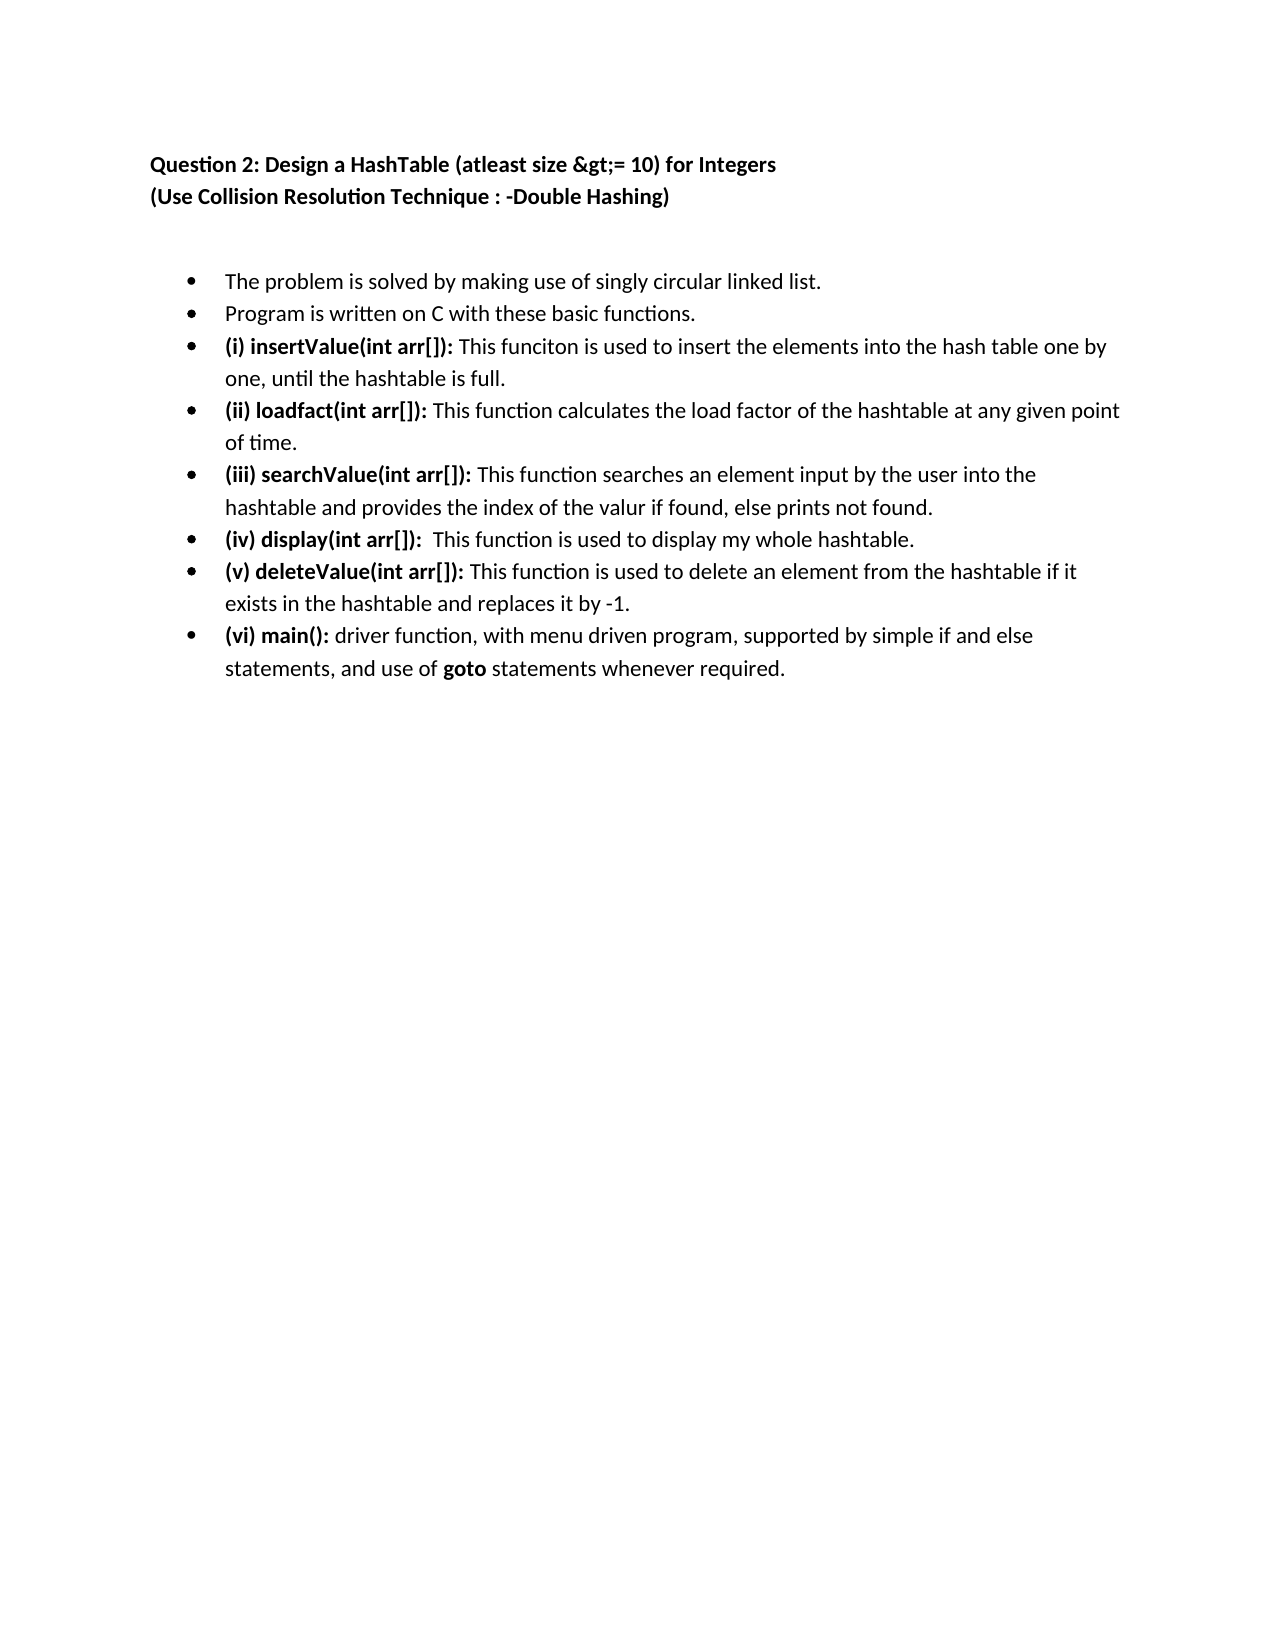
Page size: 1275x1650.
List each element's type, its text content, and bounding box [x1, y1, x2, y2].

list (i) insertValue(int arr[]): This funciton is used to insert the elements into the hash table one by one, until the hashtable is full. [187, 332, 1125, 392]
list The problem is solved by making use of singly circular linked list. [187, 267, 1125, 295]
list Program is written on C with these basic functions. [187, 299, 1125, 328]
list (ii) loadfact(int arr[]): This function calculates the load factor of the hashtable at any given point of time. [187, 396, 1125, 456]
list (v) deleteValue(int arr[]): This function is used to delete an element from the hashtable if it exists in the hashtable and replaces it by -1. [187, 557, 1125, 617]
text Question 2: Design a HashTable (atleast size &gt;= 10) for Integers (Use Collision Resolution Technique : -Double Hashing) [150, 150, 1125, 242]
list (iii) searchValue(int arr[]): This function searches an element input by the user into the hashtable and provides the index of the valur if found, else prints not found. [187, 461, 1125, 521]
list (vi) main(): driver function, with menu driven program, supported by simple if and else statements, and use of goto statements whenever required. [187, 621, 1125, 682]
list (iv) display(int arr[]): This function is used to display my whole hashtable. [187, 525, 1125, 553]
